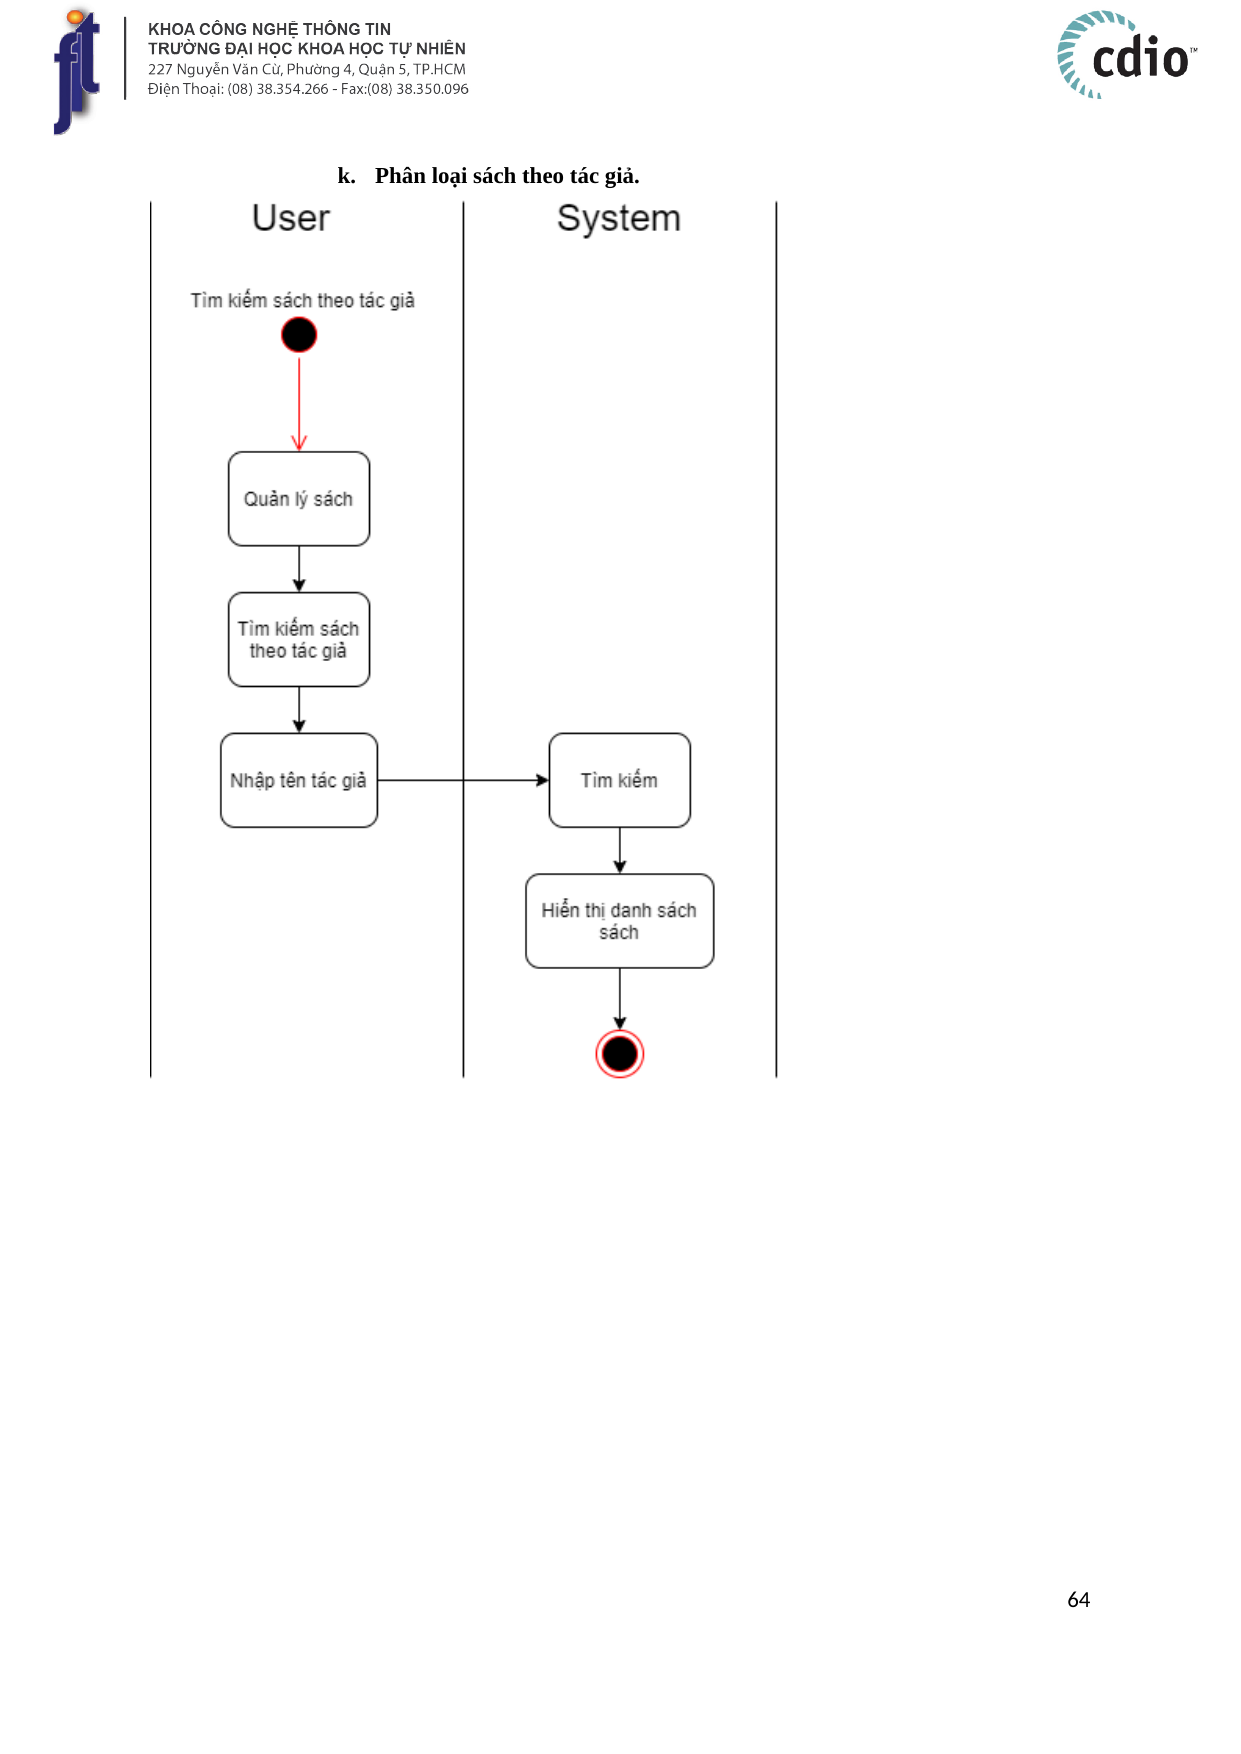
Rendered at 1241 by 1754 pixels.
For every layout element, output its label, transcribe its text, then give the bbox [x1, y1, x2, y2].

picture [30, 0, 1210, 159]
subtitle Phân loại sách theo tác giả. [337, 162, 1090, 189]
picture [150, 195, 779, 1080]
